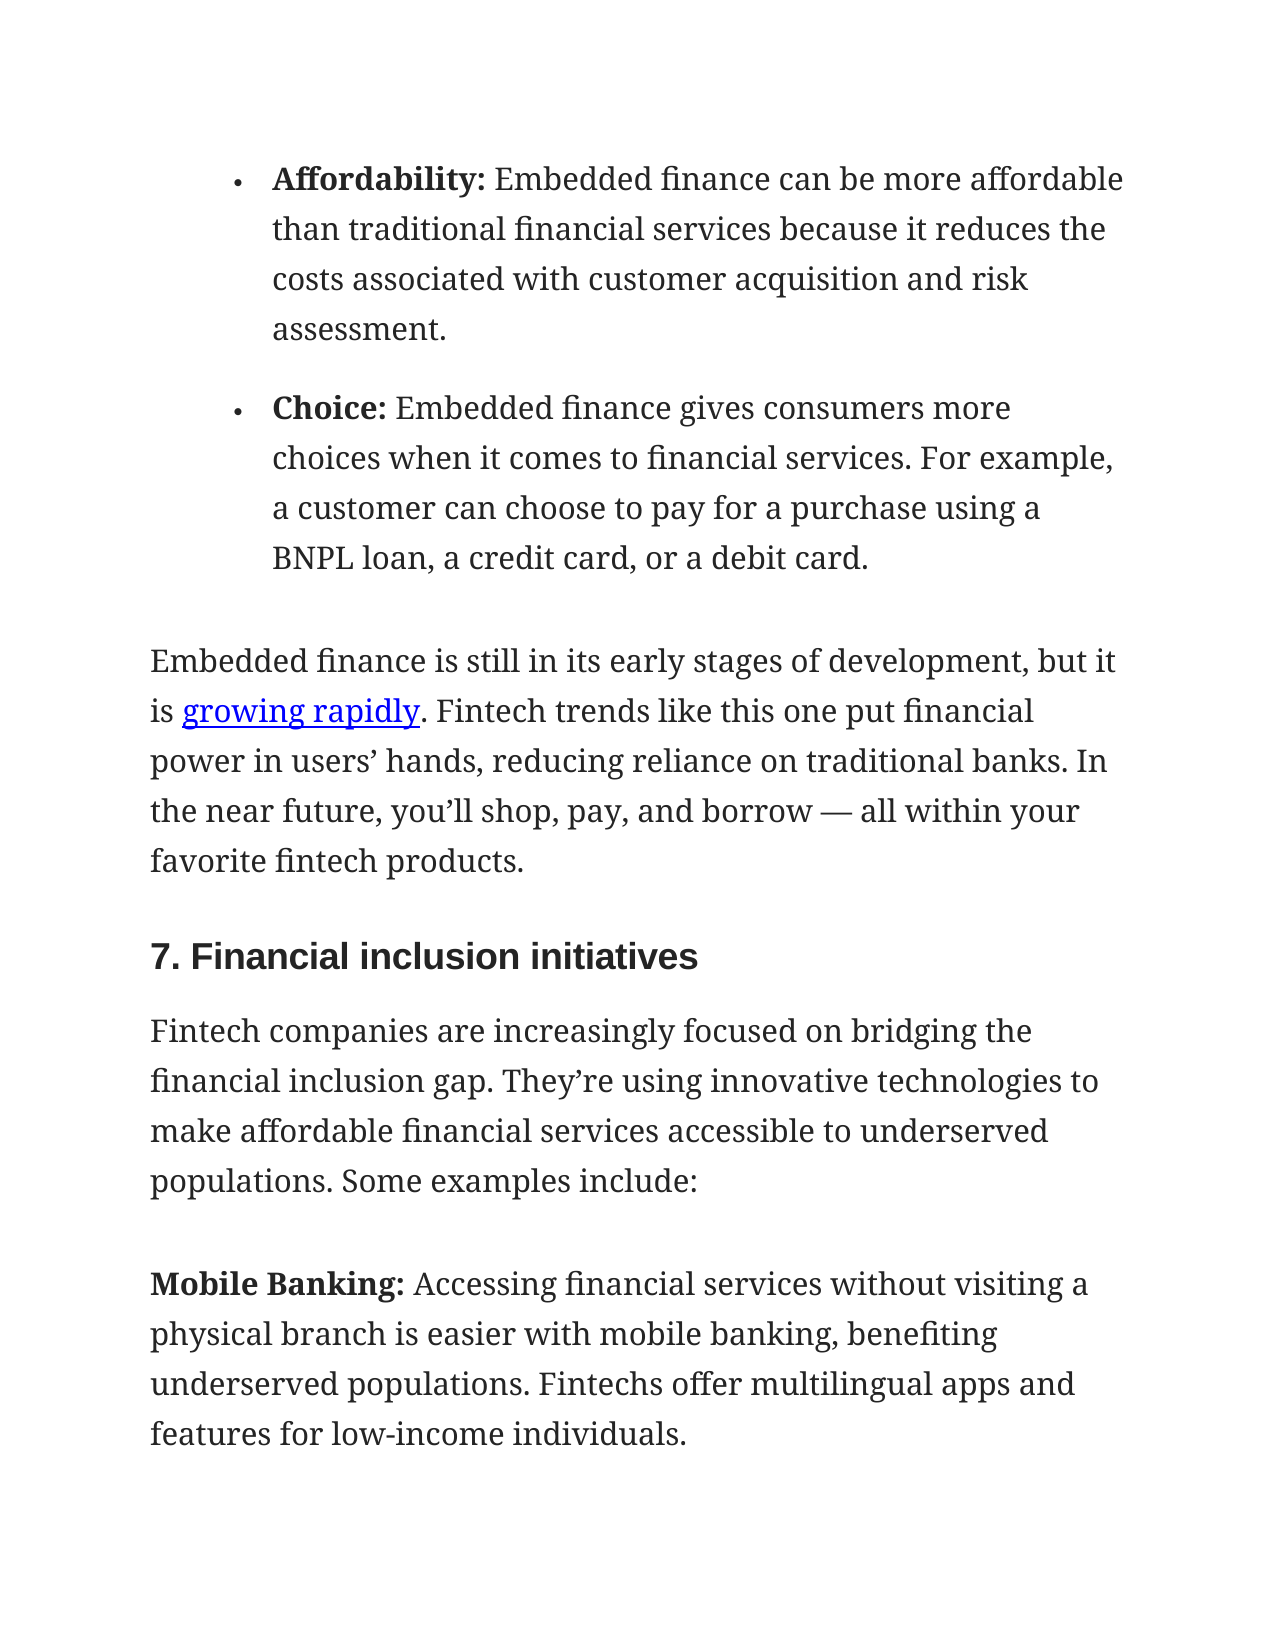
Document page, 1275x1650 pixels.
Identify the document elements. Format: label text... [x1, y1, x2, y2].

text Mobile Banking: Accessing financial services without visiting a physical branch is easier with mobile banking, benefiting underserved populations. Fintechs offer multilingual apps and features for low-income individuals. [150, 1255, 1125, 1455]
list Choice: Embedded finance gives consumers more choices when it comes to financial services. For example, a customer can choose to pay for a purchase using a BNPL loan, a credit card, or a debit card. [234, 378, 1125, 578]
text Fintech companies are increasingly focused on bridging the financial inclusion gap. They’re using innovative technologies to make affordable financial services accessible to underserved populations. Some examples include: [150, 1001, 1125, 1201]
text 7. Financial inclusion initiatives [150, 931, 1125, 978]
list Affordability: Embedded finance can be more affordable than traditional financial services because it reduces the costs associated with customer acquisition and risk assessment. [234, 150, 1125, 350]
text Embedded finance is still in its early stages of development, but it is growing rapidly. Fintech trends like this one put financial power in users’ hands, reducing reliance on traditional banks. In the near future, you’ll shop, pay, and borrow — all within your favorite fintech products. [150, 632, 1125, 882]
